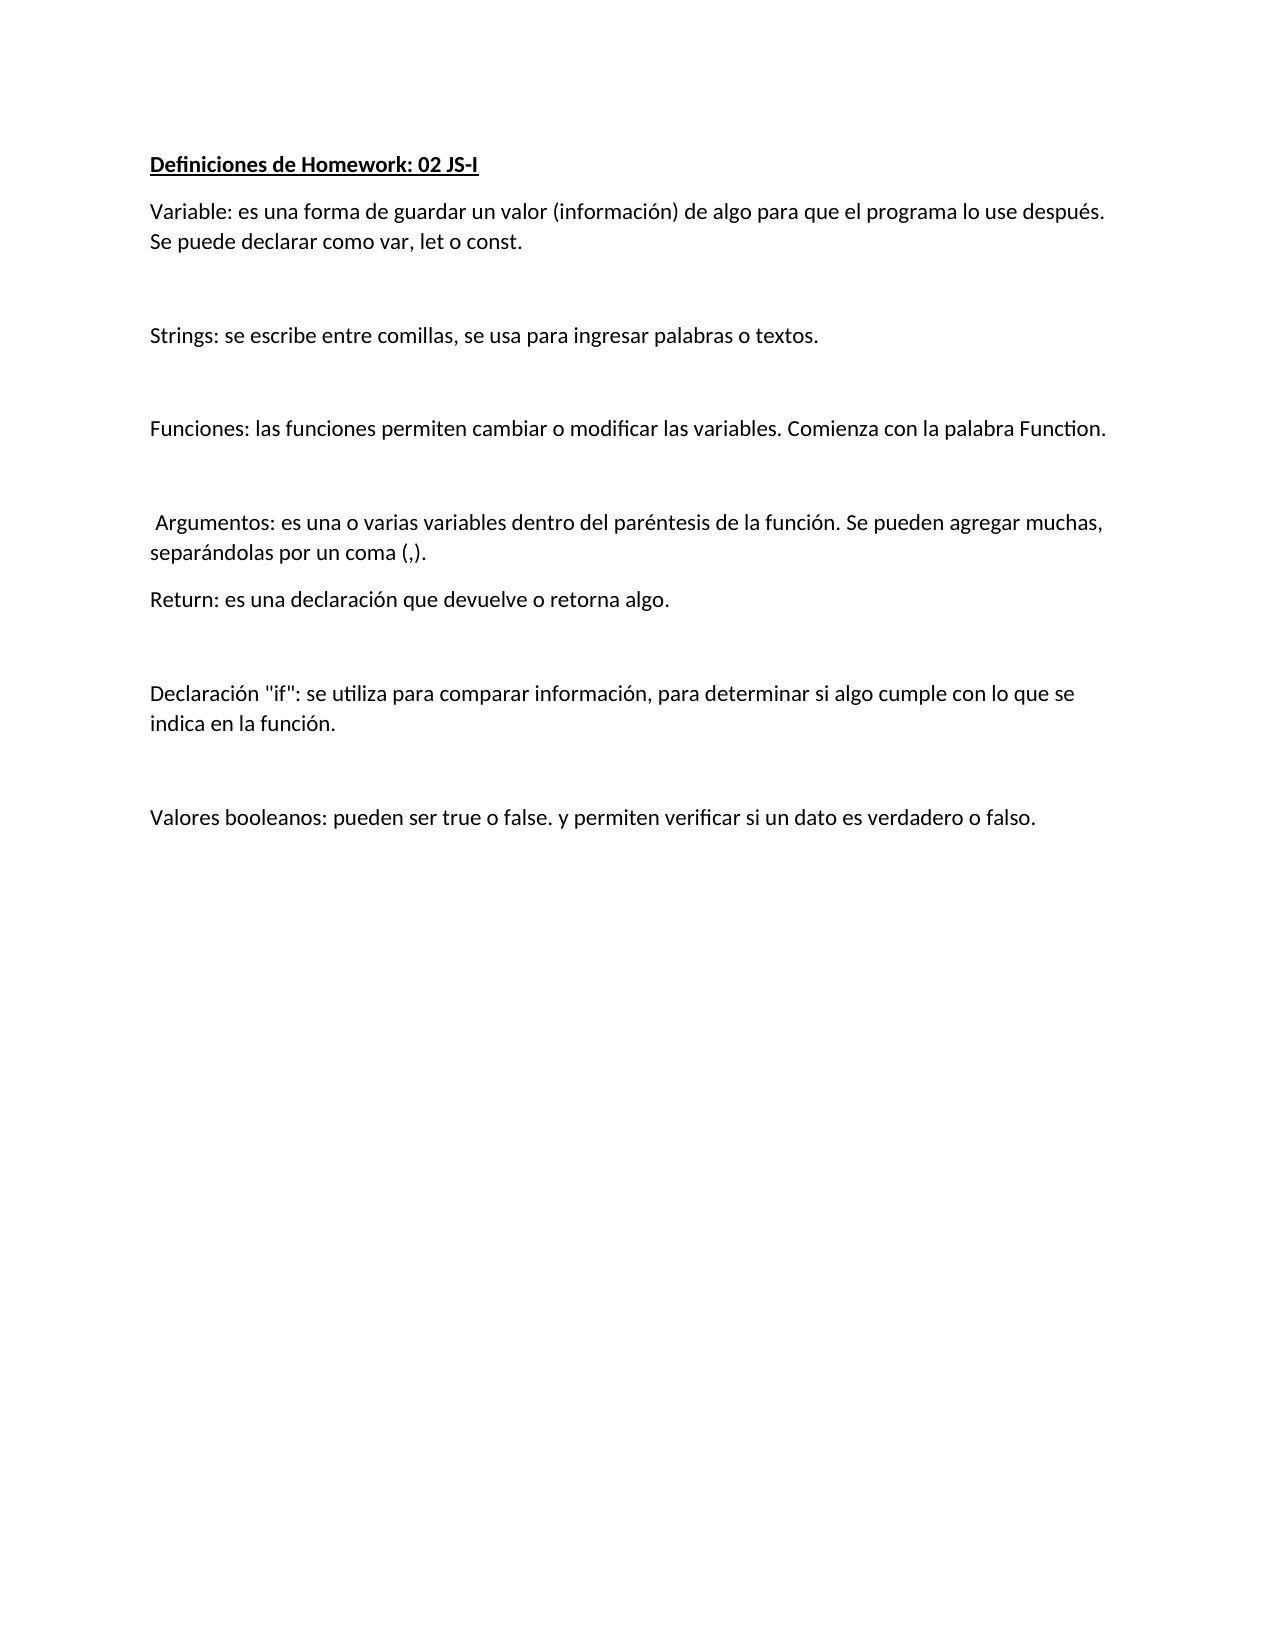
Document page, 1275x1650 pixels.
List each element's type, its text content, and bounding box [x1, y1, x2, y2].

text Funciones: las funciones permiten cambiar o modificar las variables. Comienza con la palabra Function. [150, 414, 1125, 443]
text Definiciones de Homework: 02 JS-I [150, 150, 1125, 178]
text Argumentos: es una o varias variables dentro del paréntesis de la función. Se pueden agregar muchas, separándolas por un coma (,). [150, 508, 1125, 567]
text Strings: se escribe entre comillas, se usa para ingresar palabras o textos. [150, 321, 1125, 349]
text Return: es una declaración que devuelve o retorna algo. [150, 585, 1125, 613]
text Variable: es una forma de guardar un valor (información) de algo para que el programa lo use después. Se puede declarar como var, let o const. [150, 197, 1125, 255]
text Valores booleanos: pueden ser true o false. y permiten verificar si un dato es verdadero o falso. [150, 803, 1125, 831]
text Declaración "if": se utiliza para comparar información, para determinar si algo cumple con lo que se indica en la función. [150, 679, 1125, 737]
